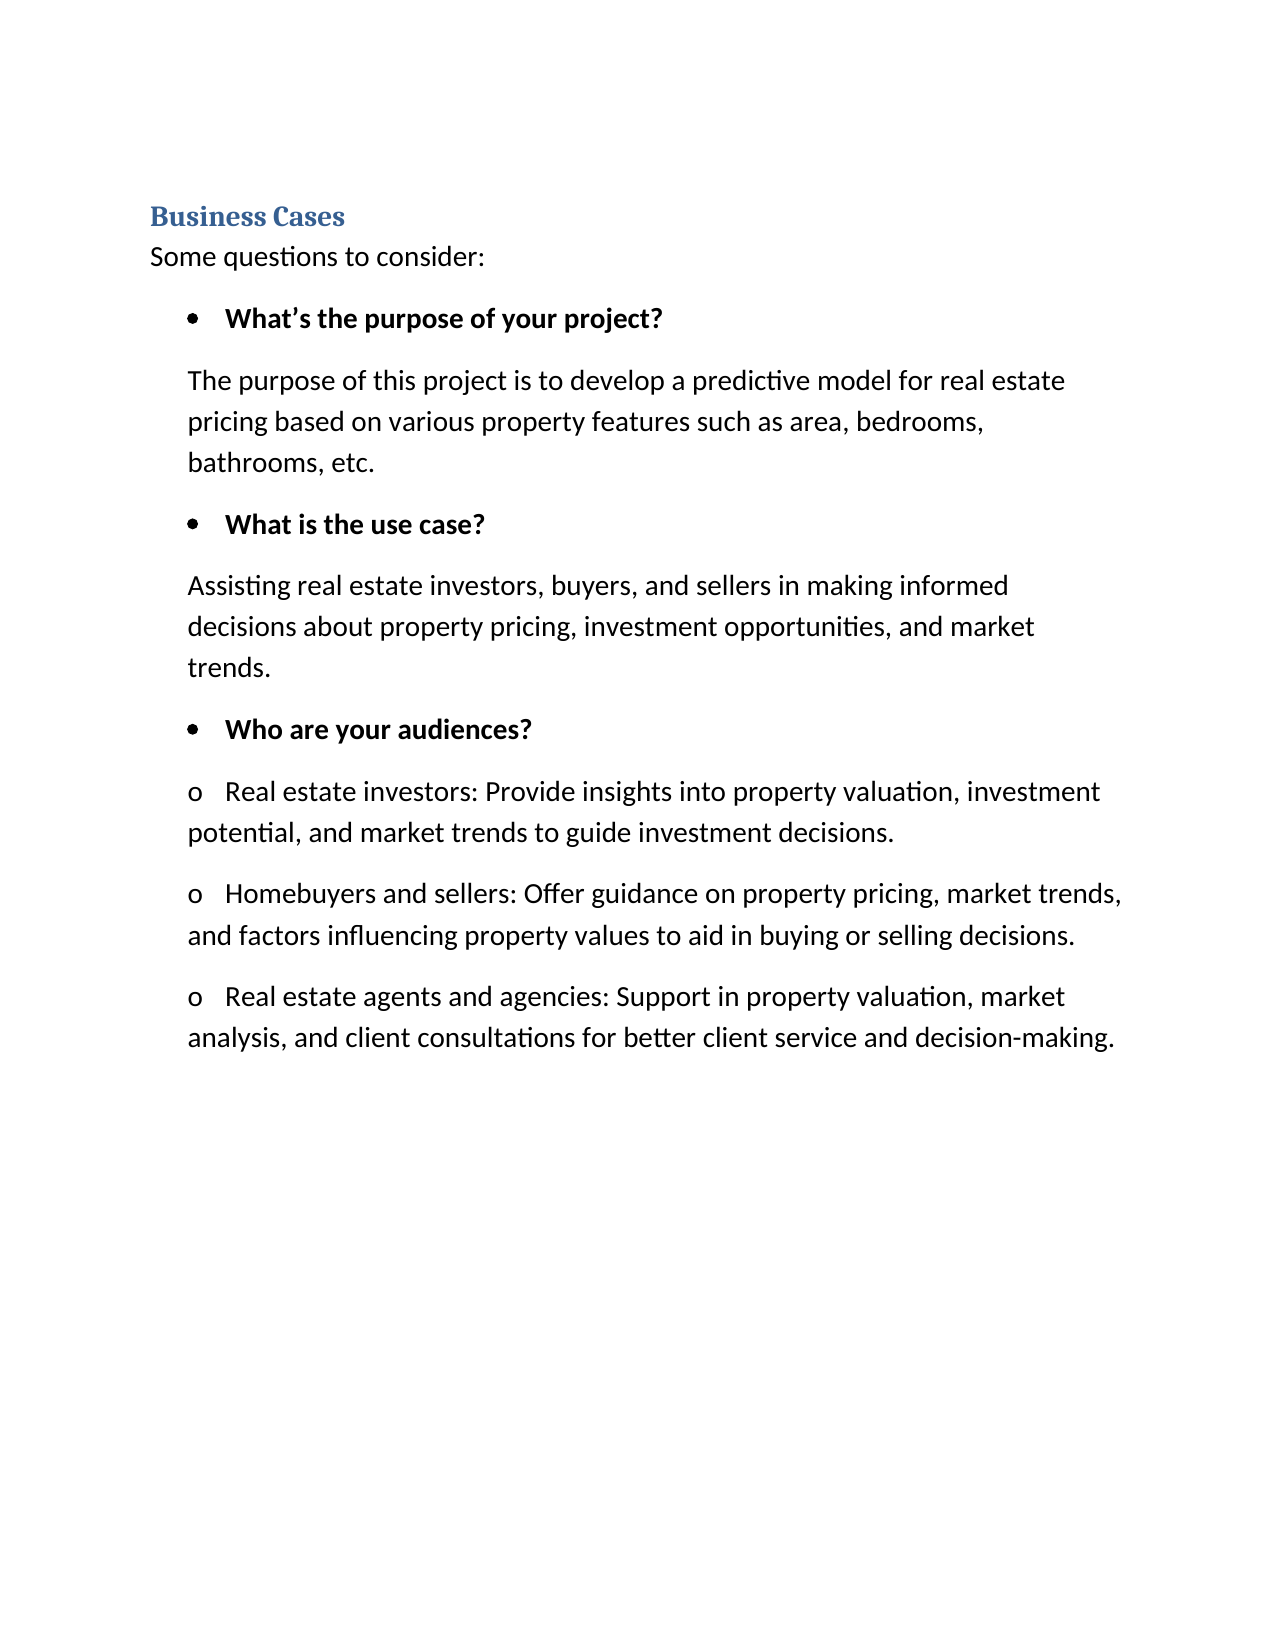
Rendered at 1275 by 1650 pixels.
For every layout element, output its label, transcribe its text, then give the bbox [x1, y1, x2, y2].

text The purpose of this project is to develop a predictive model for real estate pricing based on various property features such as area, bedrooms, bathrooms, etc. [187, 362, 1125, 479]
text Some questions to consider: [150, 238, 1125, 274]
text o Homebuyers and sellers: Offer guidance on property pricing, market trends, and factors influencing property values to aid in buying or selling decisions. [187, 876, 1125, 952]
text o Real estate investors: Provide insights into property valuation, investment potential, and market trends to guide investment decisions. [187, 773, 1125, 849]
list What is the use case? [187, 506, 1125, 541]
subtitle Business Cases [150, 200, 1125, 233]
list Who are your audiences? [187, 711, 1125, 747]
list What’s the purpose of your project? [187, 300, 1125, 336]
text o Real estate agents and agencies: Support in property valuation, market analysis, and client consultations for better client service and decision-making. [187, 978, 1125, 1055]
text Assisting real estate investors, buyers, and sellers in making informed decisions about property pricing, investment opportunities, and market trends. [187, 567, 1125, 685]
